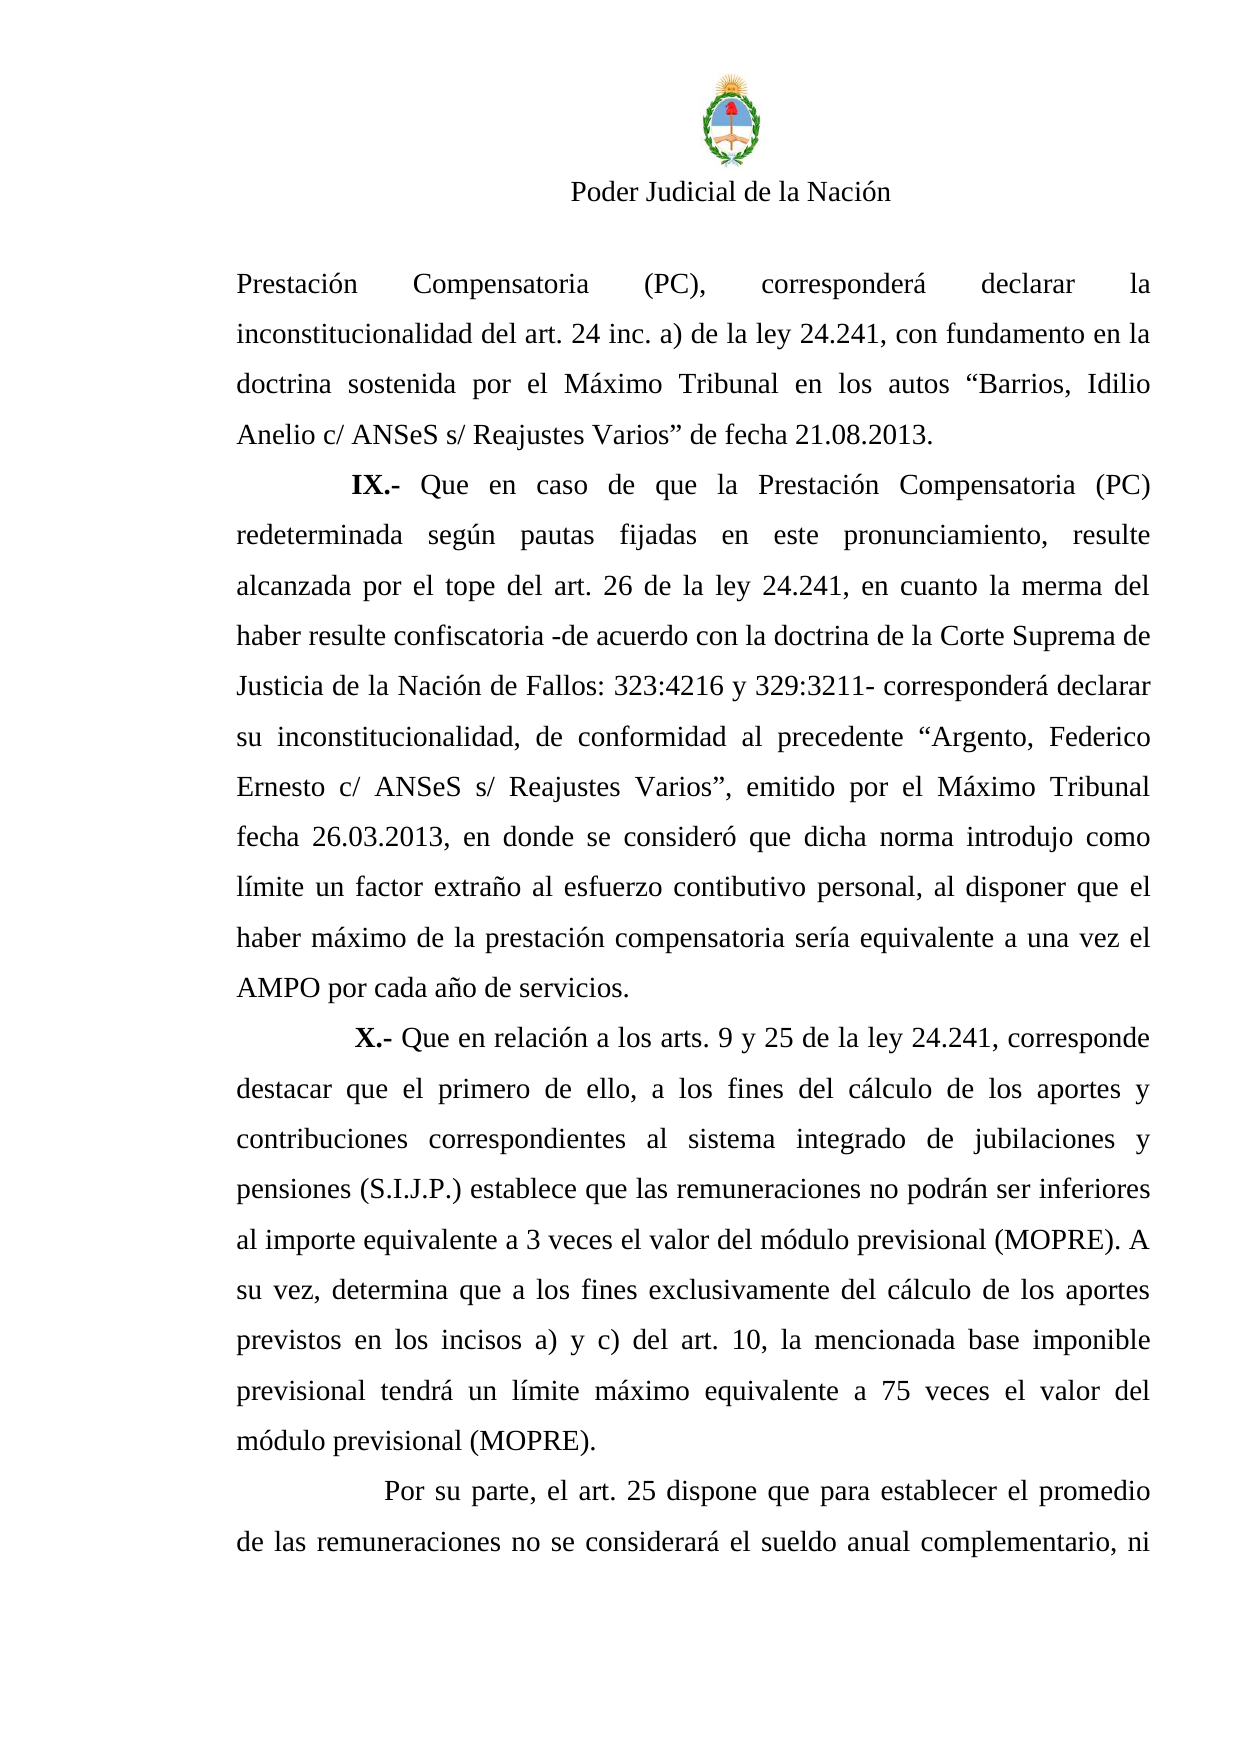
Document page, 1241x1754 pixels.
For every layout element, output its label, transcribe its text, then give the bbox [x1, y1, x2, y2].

text IX.- Que en caso de que la Prestación Compensatoria (PC) redeterminada según pautas fijadas en este pronunciamiento, resulte alcanzada por el tope del art. 26 de la ley 24.241, en cuanto la merma del haber resulte confiscatoria -de acuerdo con la doctrina de la Corte Suprema de Justicia de la Nación de Fallos: 323:4216 y 329:3211- corresponderá declarar su inconstitucionalidad, de conformidad al precedente “Argento, Federico Ernesto c/ ANSeS s/ Reajustes Varios”, emitido por el Máximo Tribunal fecha 26.03.2013, en donde se consideró que dicha norma introdujo como límite un factor extraño al esfuerzo contibutivo personal, al disponer que el haber máximo de la prestación compensatoria sería equivalente a una vez el AMPO por cada año de servicios. [236, 467, 1152, 1004]
picture [700, 73, 762, 169]
text X.- Que en relación a los arts. 9 y 25 de la ley 24.241, corresponde destacar que el primero de ello, a los fines del cálculo de los aportes y contribuciones correspondientes al sistema integrado de jubilaciones y pensiones (S.I.J.P.) establece que las remuneraciones no podrán ser inferiores al importe equivalente a 3 veces el valor del módulo previsional (MOPRE). A su vez, determina que a los fines exclusivamente del cálculo de los aportes previstos en los incisos a) y c) del art. 10, la mencionada base imponible previsional tendrá un límite máximo equivalente a 75 veces el valor del módulo previsional (MOPRE). [236, 1021, 1152, 1457]
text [236, 1473, 1152, 1557]
